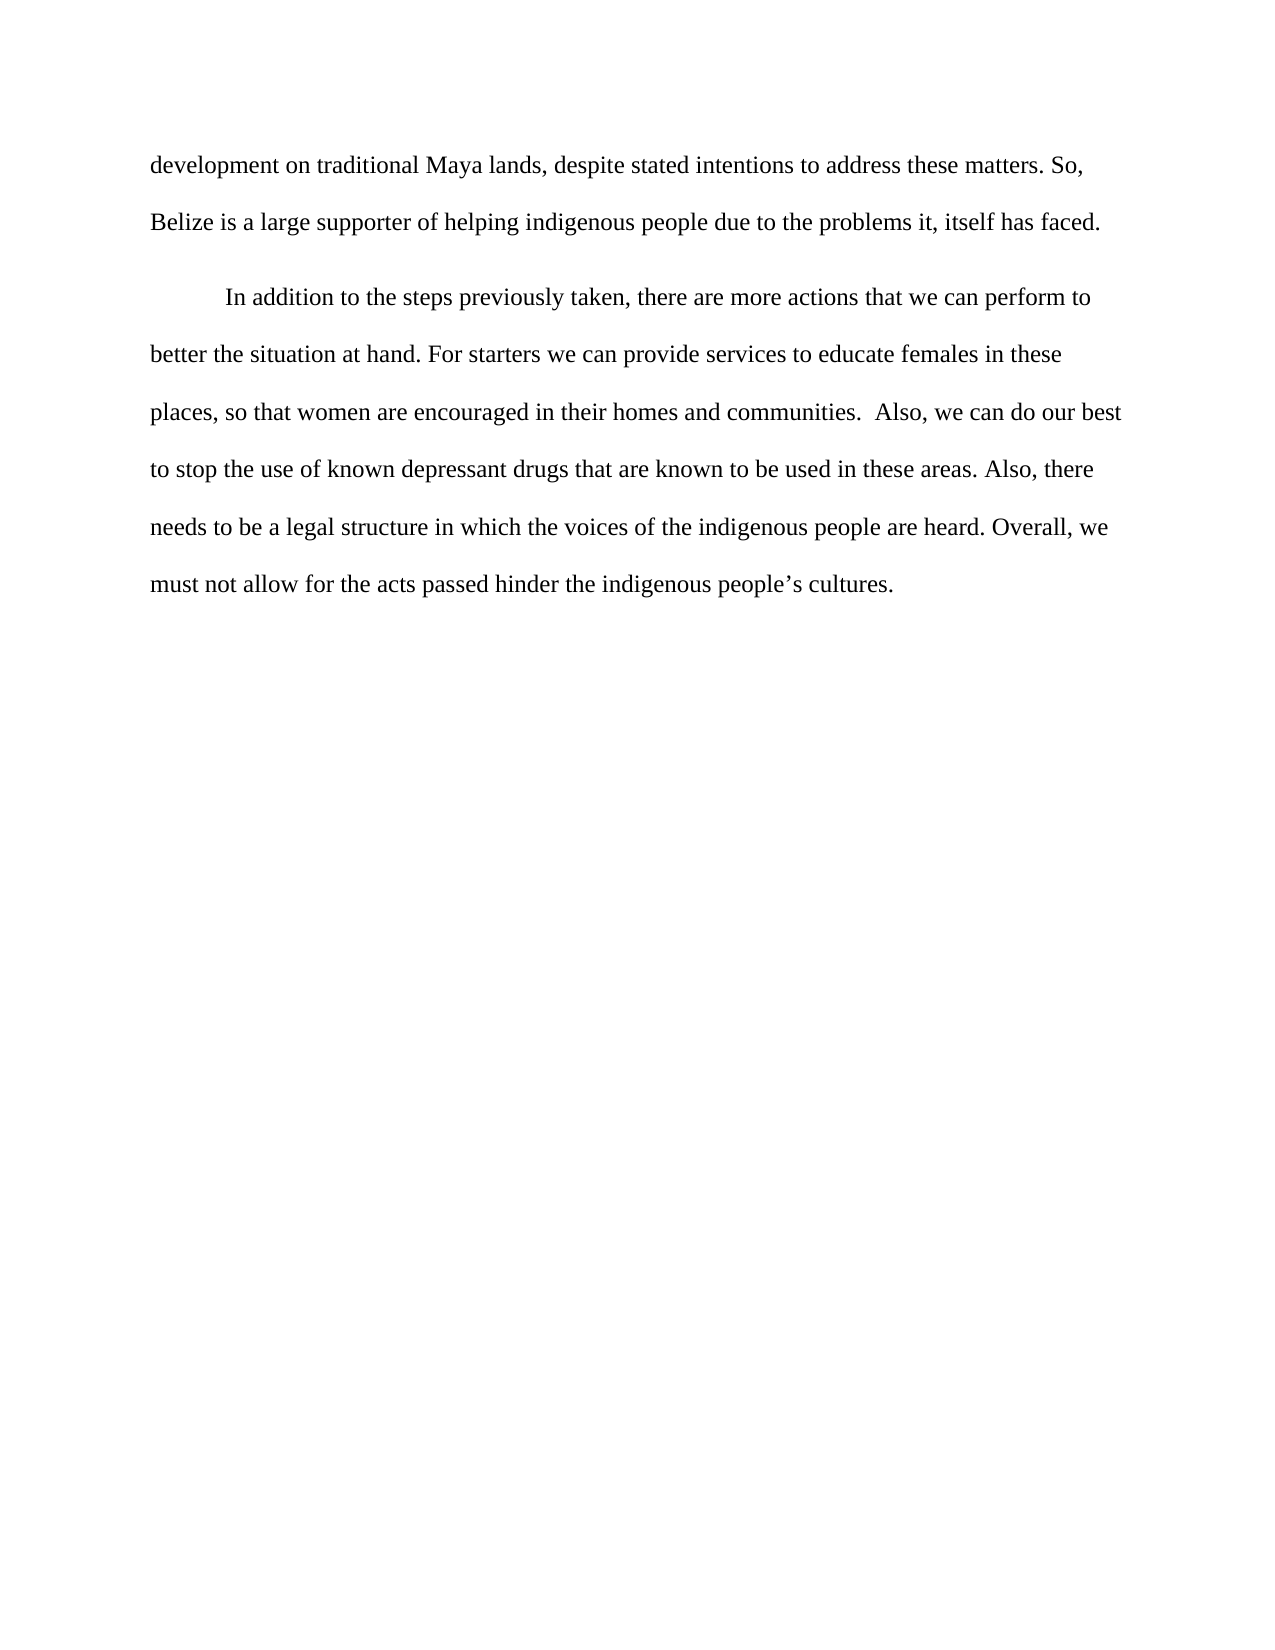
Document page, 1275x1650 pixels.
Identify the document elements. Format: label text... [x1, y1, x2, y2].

text In addition to the steps previously taken, there are more actions that we can perform to better the situation at hand. For starters we can provide services to educate females in these places, so that women are encouraged in their homes and communities. Also, we can do our best to stop the use of known depressant drugs that are known to be used in these areas. Also, there needs to be a legal structure in which the voices of the indigenous people are heard. Overall, we must not allow for the acts passed hinder the indigenous people’s cultures. [150, 282, 1125, 598]
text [150, 150, 1125, 236]
